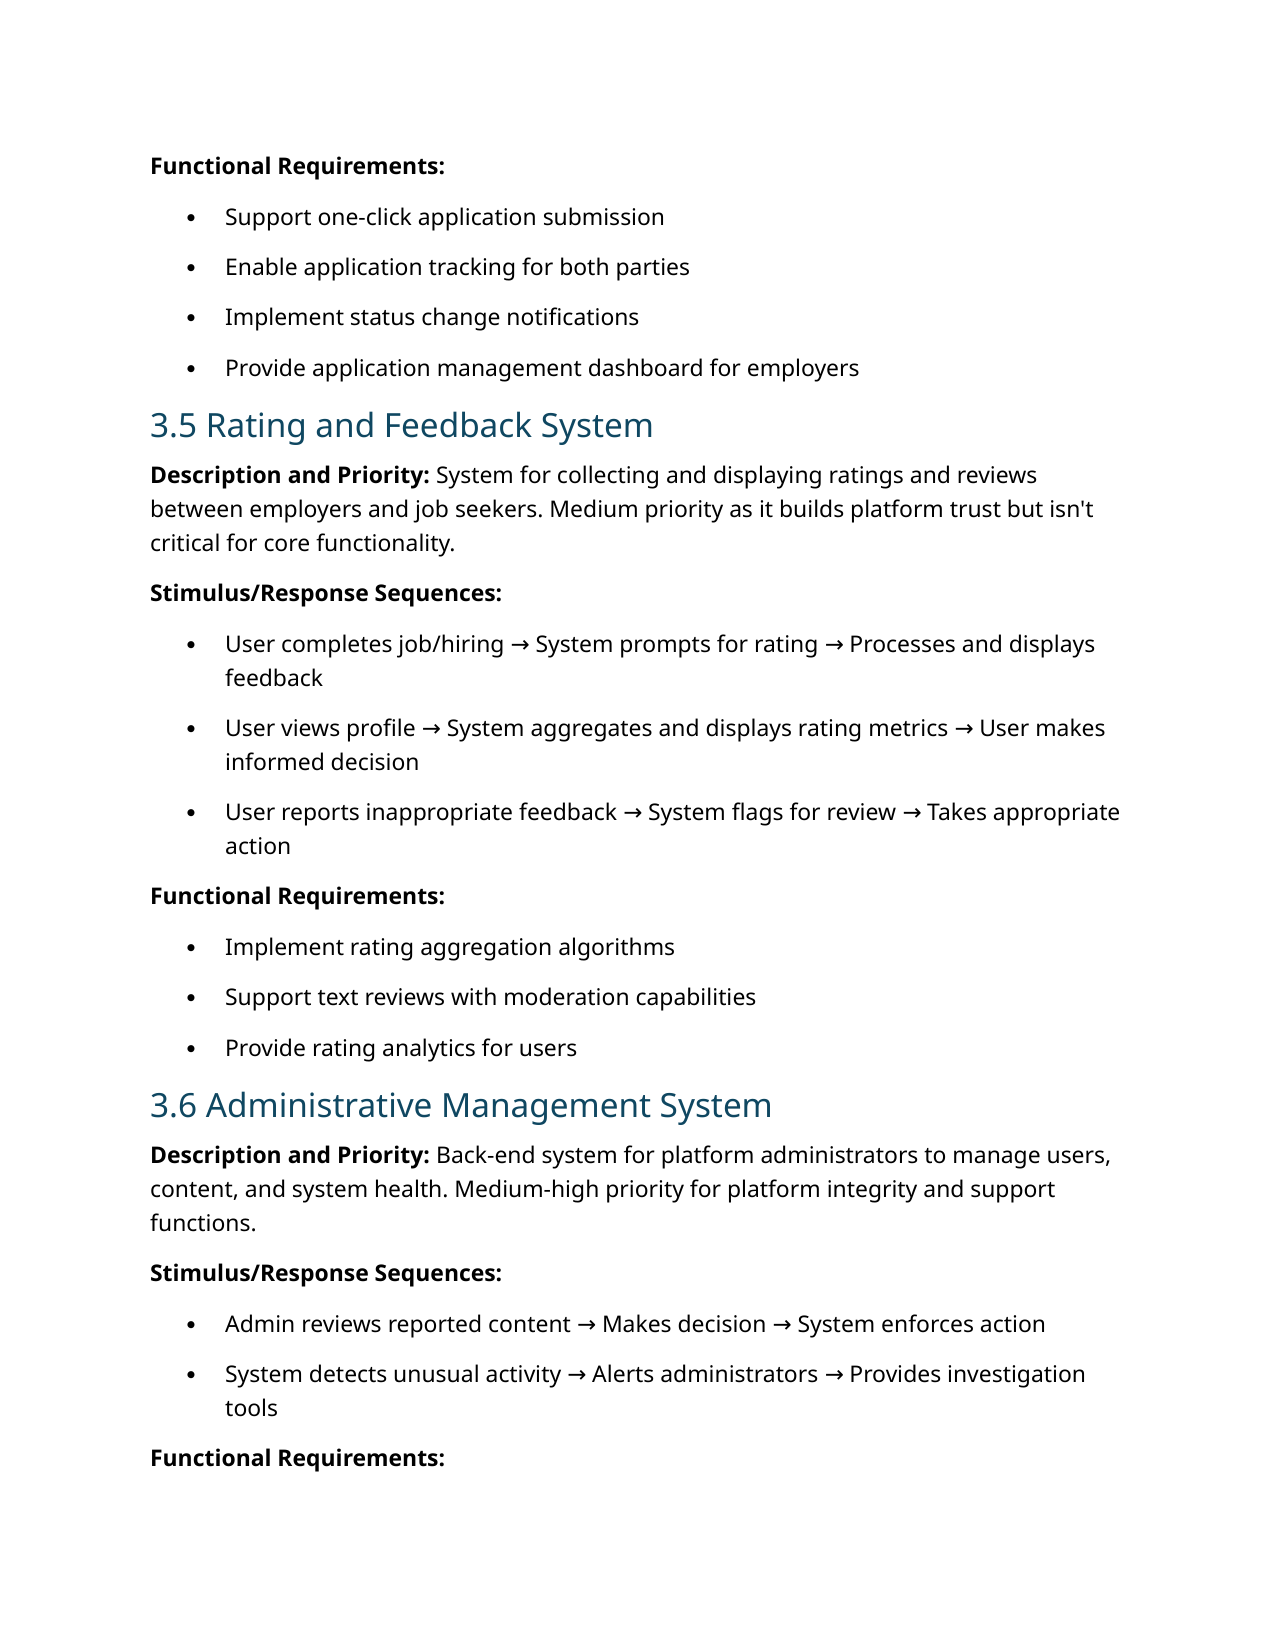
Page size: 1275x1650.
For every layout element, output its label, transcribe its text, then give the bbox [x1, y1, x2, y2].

list Admin reviews reported content → Makes decision → System enforces action [187, 1307, 1125, 1339]
text Functional Requirements: [150, 150, 1125, 181]
text Stimulus/Response Sequences: [150, 577, 1125, 608]
list Support one-click application submission [187, 200, 1125, 232]
text Functional Requirements: [150, 880, 1125, 911]
list Implement rating aggregation algorithms [187, 931, 1125, 962]
list Provide rating analytics for users [187, 1031, 1125, 1063]
subtitle 3.6 Administrative Management System [150, 1082, 1125, 1127]
subtitle 3.5 Rating and Feedback System [150, 402, 1125, 447]
text Stimulus/Response Sequences: [150, 1257, 1125, 1288]
list Provide application management dashboard for employers [187, 352, 1125, 383]
list Enable application tracking for both parties [187, 251, 1125, 282]
text Functional Requirements: [150, 1442, 1125, 1473]
list System detects unusual activity → Alerts administrators → Provides investigation tools [187, 1358, 1125, 1423]
text Description and Priority: Back-end system for platform administrators to manage users, content, and system health. Medium-high priority for platform integrity and support functions. [150, 1139, 1125, 1238]
list Implement status change notifications [187, 301, 1125, 332]
list User reports inappropriate feedback → System flags for review → Takes appropriate action [187, 796, 1125, 861]
list User views profile → System aggregates and displays rating metrics → User makes informed decision [187, 712, 1125, 777]
list User completes job/hiring → System prompts for rating → Processes and displays feedback [187, 628, 1125, 693]
list Support text reviews with moderation capabilities [187, 981, 1125, 1012]
text Description and Priority: System for collecting and displaying ratings and reviews between employers and job seekers. Medium priority as it builds platform trust but isn't critical for core functionality. [150, 459, 1125, 558]
